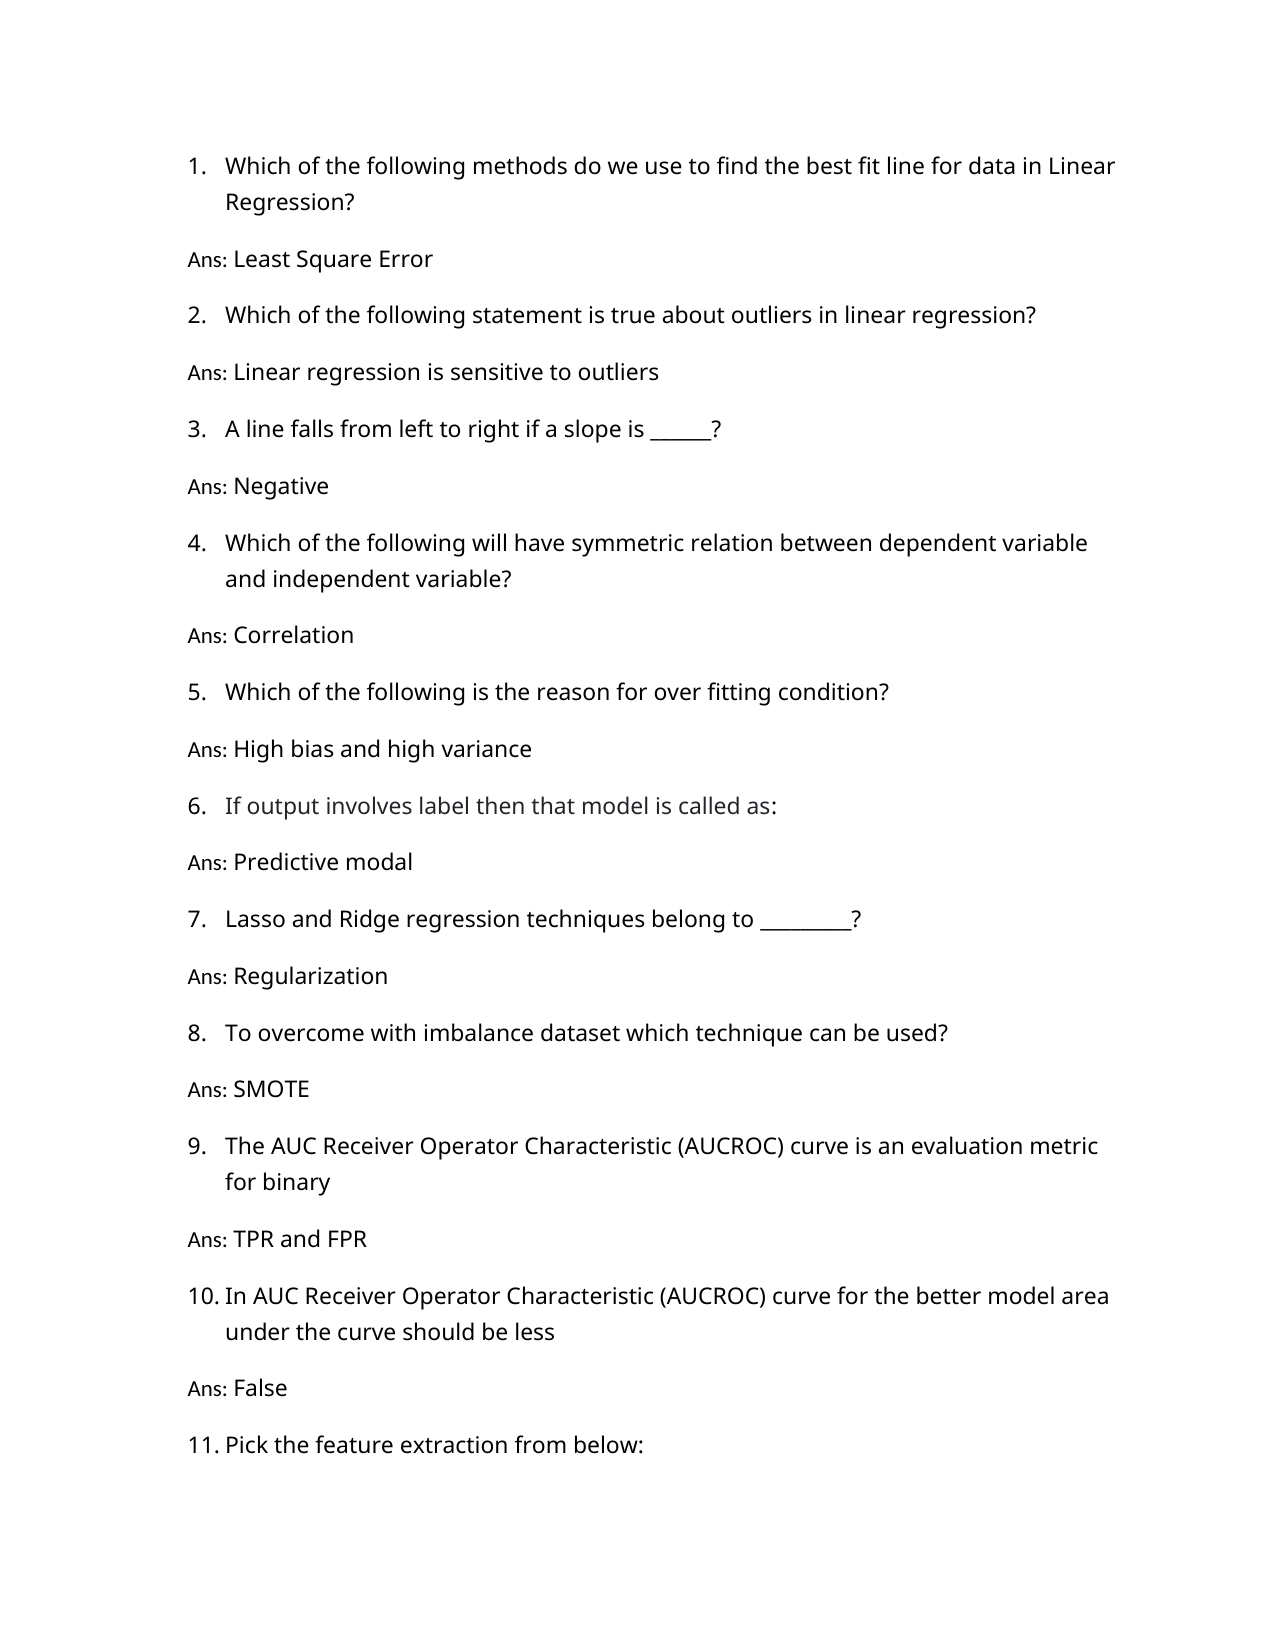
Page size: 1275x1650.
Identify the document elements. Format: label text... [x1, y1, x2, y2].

text Ans: Correlation [187, 619, 1125, 651]
text Ans: False [187, 1372, 1125, 1404]
list Pick the feature extraction from below: [187, 1429, 1125, 1460]
text Ans: Least Square Error [187, 243, 1125, 274]
list Which of the following statement is true about outliers in linear regression? [187, 299, 1125, 331]
list The AUC Receiver Operator Characteristic (AUCROC) curve is an evaluation metric for binary [187, 1130, 1125, 1197]
text Ans: SMOTE [187, 1073, 1125, 1105]
list A line falls from left to right if a slope is ______? [187, 413, 1125, 444]
list Which of the following will have symmetric relation between dependent variable and independent variable? [187, 527, 1125, 594]
list Which of the following methods do we use to find the best fit line for data in Linear Regression? [187, 150, 1125, 217]
text Ans: Negative [187, 470, 1125, 501]
list To overcome with imbalance dataset which technique can be used? [187, 1017, 1125, 1048]
text Ans: Predictive modal [187, 846, 1125, 878]
list Lasso and Ridge regression techniques belong to _________? [187, 903, 1125, 934]
list Which of the following is the reason for over fitting condition? [187, 676, 1125, 707]
text Ans: TPR and FPR [187, 1223, 1125, 1254]
text Ans: Linear regression is sensitive to outliers [187, 356, 1125, 387]
list In AUC Receiver Operator Characteristic (AUCROC) curve for the better model area under the curve should be less [187, 1280, 1125, 1347]
list If output involves label then that model is called as: [187, 789, 1125, 821]
text Ans: Regularization [187, 960, 1125, 991]
text Ans: High bias and high variance [187, 733, 1125, 764]
